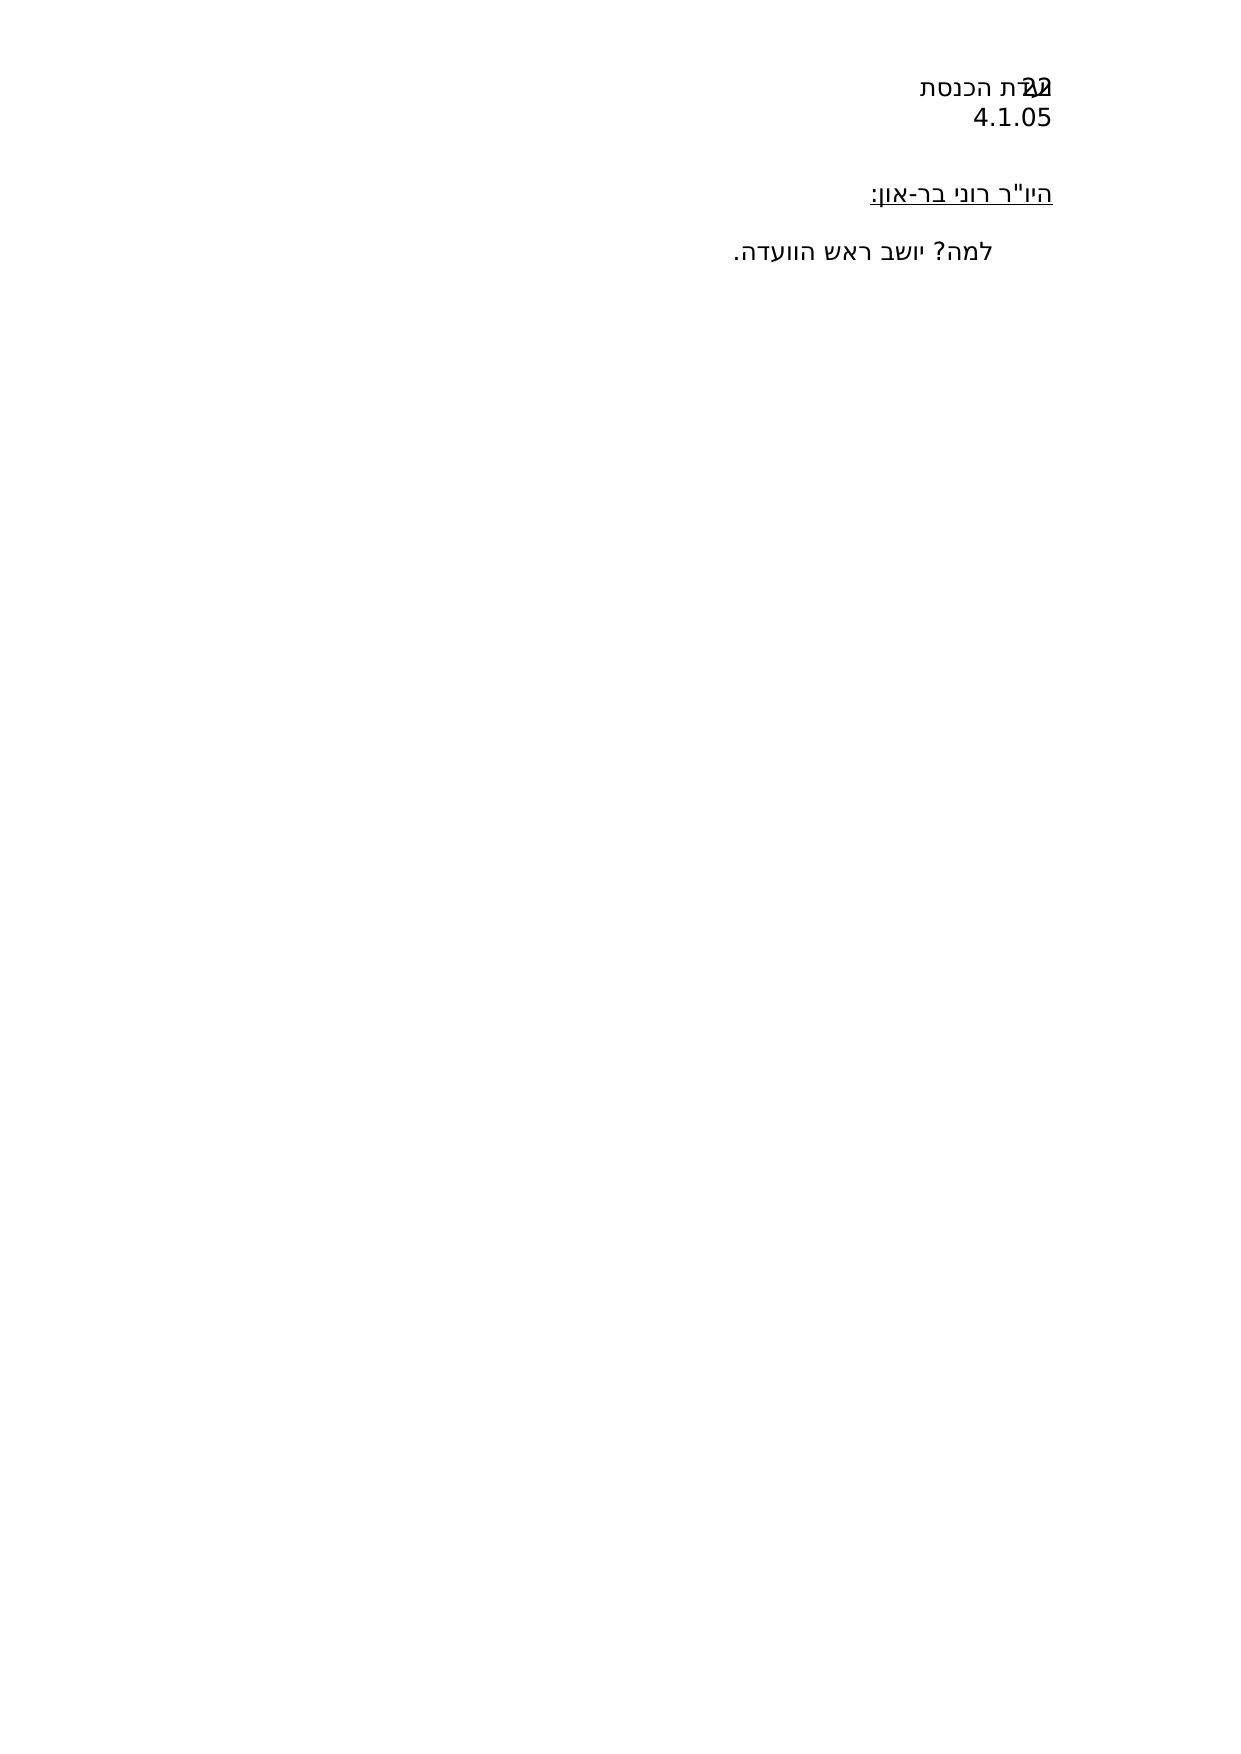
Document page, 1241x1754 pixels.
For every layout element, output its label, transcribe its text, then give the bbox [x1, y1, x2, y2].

text למה? יושב ראש הוועדה. [187, 237, 1053, 266]
text היו"ר רוני בר-און: [187, 179, 1053, 208]
